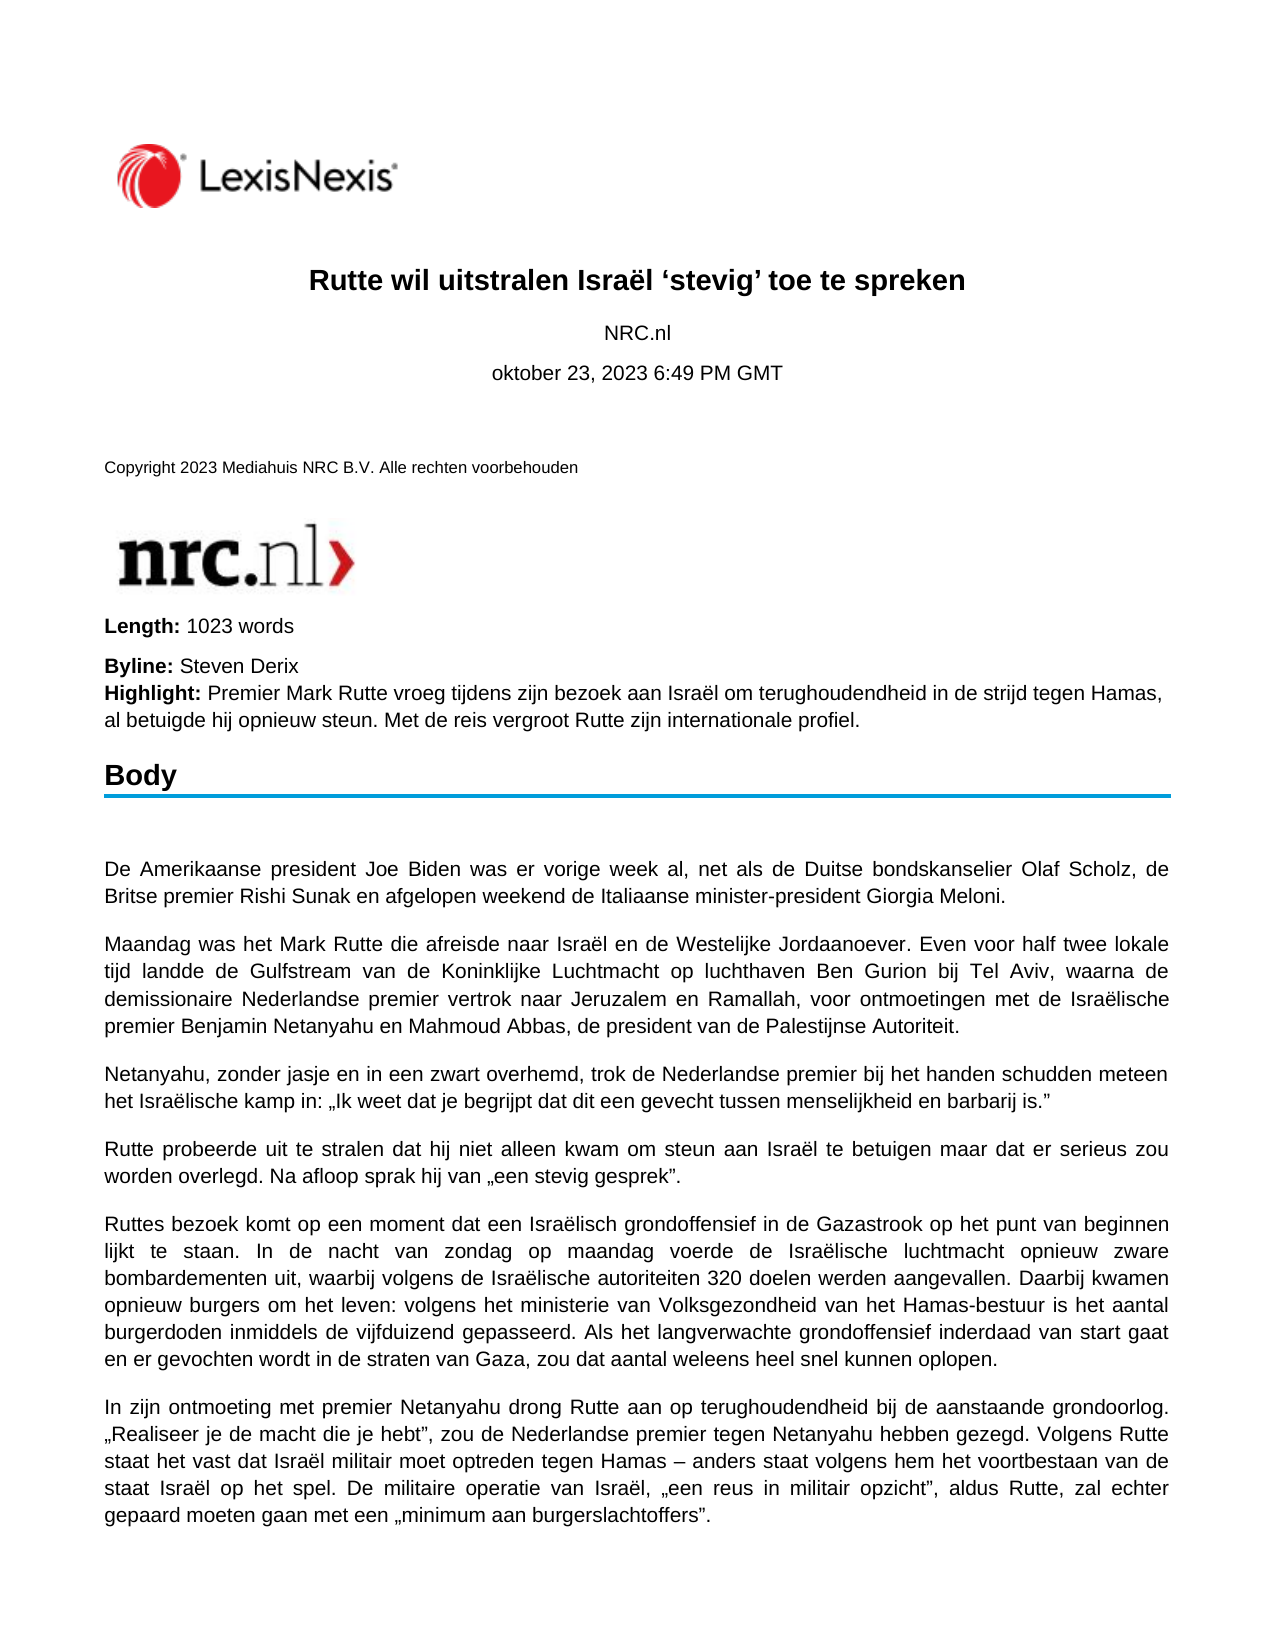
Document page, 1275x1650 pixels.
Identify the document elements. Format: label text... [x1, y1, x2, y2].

text De Amerikaanse president Joe Biden was er vorige week al, net als de Duitse bondskanselier Olaf Scholz, de Britse premier Rishi Sunak en afgelopen weekend de Italiaanse minister-president Giorgia Meloni. [104, 854, 1171, 908]
text Highlight: Premier Mark Rutte vroeg tijdens zijn bezoek aan Israël om terughoudendheid in de strijd tegen Hamas, al betuigde hij opnieuw steun. Met de reis vergroot Rutte zijn internationale profiel. [104, 677, 1171, 732]
text NRC.nl [104, 318, 1171, 345]
text Netanyahu, zonder jasje en in een zwart overhemd, trok de Nederlandse premier bij het handen schudden meteen het Israëlische kamp in: „Ik weet dat je begrijpt dat dit een gevecht tussen menselijkheid en barbarij is.” [104, 1058, 1171, 1112]
text Copyright 2023 Mediahuis NRC B.V. Alle rechten voorbehouden [104, 426, 1171, 477]
text Maandag was het Mark Rutte die afreisde naar Israël en de Westelijke Jordaanoever. Even voor half twee lokale tijd landde de Gulfstream van de Koninklijke Luchtmacht op luchthaven Ben Gurion bij Tel Aviv, waarna de demissionaire Nederlandse premier vertrok naar Jeruzalem en Ramallah, voor ontmoetingen met de Israëlische premier Benjamin Netanyahu en Mahmoud Abbas, de president van de Palestijnse Autoriteit. [104, 929, 1171, 1037]
text Length: 1023 words [104, 611, 1171, 638]
text oktober 23, 2023 6:49 PM GMT [104, 357, 1171, 384]
text Ruttes bezoek komt op een moment dat een Israëlisch grondoffensief in de Gazastrook op het punt van beginnen lijkt te staan. In de nacht van zondag op maandag voerde de Israëlische luchtmacht opnieuw zware bombardementen uit, waarbij volgens de Israëlische autoriteiten 320 doelen werden aangevallen. Daarbij kwamen opnieuw burgers om het leven: volgens het ministerie van Volksgezondheid van het Hamas-bestuur is het aantal burgerdoden inmiddels de vijfduizend gepasseerd. Als het langverwachte grondoffensief inderdaad van start gaat en er gevochten wordt in de straten van Gaza, zou dat aantal weleens heel snel kunnen oplopen. [104, 1208, 1171, 1371]
picture [104, 144, 412, 208]
picture [104, 518, 364, 599]
text Byline: Steven Derix [104, 650, 1171, 677]
text In zijn ontmoeting met premier Netanyahu drong Rutte aan op terughoudendheid bij de aanstaande grondoorlog. „Realiseer je de macht die je hebt”, zou de Nederlandse premier tegen Netanyahu hebben gezegd. Volgens Rutte staat het vast dat Israël militair moet optreden tegen Hamas – anders staat volgens hem het voortbestaan van de staat Israël op het spel. De militaire operatie van Israël, „een reus in militair opzicht”, aldus Rutte, zal echter gepaard moeten gaan met een „minimum aan burgerslachtoffers”. [104, 1392, 1171, 1527]
text Body [104, 757, 1171, 792]
subtitle Rutte wil uitstralen Israël ‘stevig’ toe te spreken [104, 261, 1171, 297]
text Rutte probeerde uit te stralen dat hij niet alleen kwam om steun aan Israël te betuigen maar dat er serieus zou worden overlegd. Na afloop sprak hij van „een stevig gesprek”. [104, 1133, 1171, 1187]
